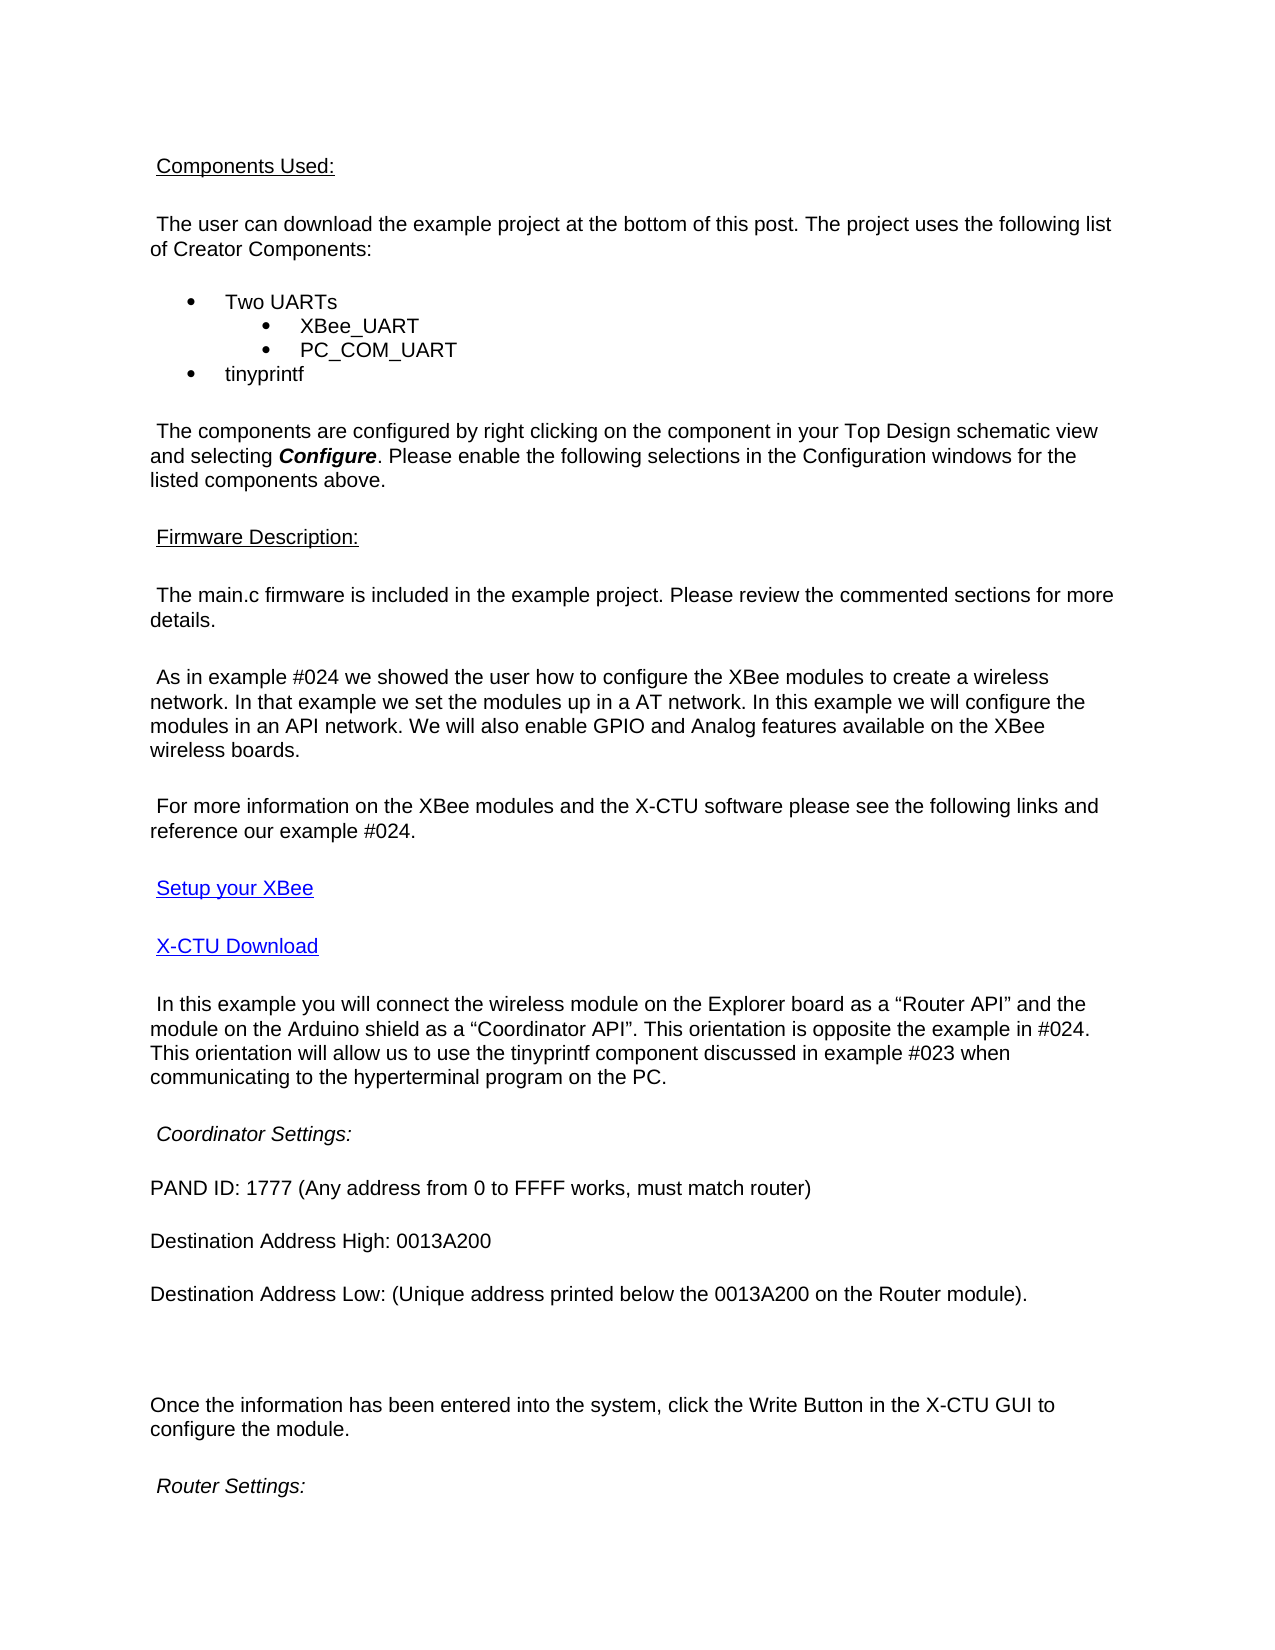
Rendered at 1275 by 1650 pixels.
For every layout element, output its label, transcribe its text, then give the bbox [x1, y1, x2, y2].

list tinyprintf [187, 362, 1125, 386]
text Router Settings: [150, 1470, 1125, 1499]
text X-CTU Download [150, 930, 1125, 959]
text As in example #024 we showed the user how to configure the XBee modules to create a wireless network. In that example we set the modules up in a AT network. In this example we will configure the modules in an API network. We will also enable GPIO and Analog features available on the XBee wireless boards. [150, 661, 1125, 761]
text The main.c firmware is included in the example project. Please review the commented sections for more details. [150, 579, 1125, 632]
text The user can download the example project at the bottom of this post. The project uses the following list of Creator Components: [150, 208, 1125, 261]
list Two UARTs [187, 290, 1125, 314]
text Components Used: [150, 150, 1125, 179]
text In this example you will connect the wireless module on the Explorer board as a “Router API” and the module on the Arduino shield as a “Coordinator API”. This orientation is opposite the example in #024. This orientation will allow us to use the tinyprintf component discussed in example #023 when communicating to the hyperterminal program on the PC. [150, 988, 1125, 1089]
text Setup your XBee [150, 872, 1125, 901]
text Firmware Description: [150, 521, 1125, 550]
text Destination Address Low: (Unique address printed below the 0013A200 on the Router module). [150, 1282, 1125, 1306]
text PAND ID: 1777 (Any address from 0 to FFFF works, must match router) [150, 1176, 1125, 1200]
text For more information on the XBee modules and the X-CTU software please see the following links and reference our example #024. [150, 791, 1125, 843]
text Once the information has been entered into the system, click the Write Button in the X-CTU GUI to configure the module. [150, 1393, 1125, 1441]
list XBee_UART [262, 314, 1125, 338]
text Coordinator Settings: [150, 1118, 1125, 1147]
text The components are configured by right clicking on the component in your Top Design schematic view and selecting Configure. Please enable the following selections in the Configuration windows for the listed components above. [150, 415, 1125, 492]
list PC_COM_UART [262, 338, 1125, 362]
text Destination Address High: 0013A200 [150, 1229, 1125, 1253]
